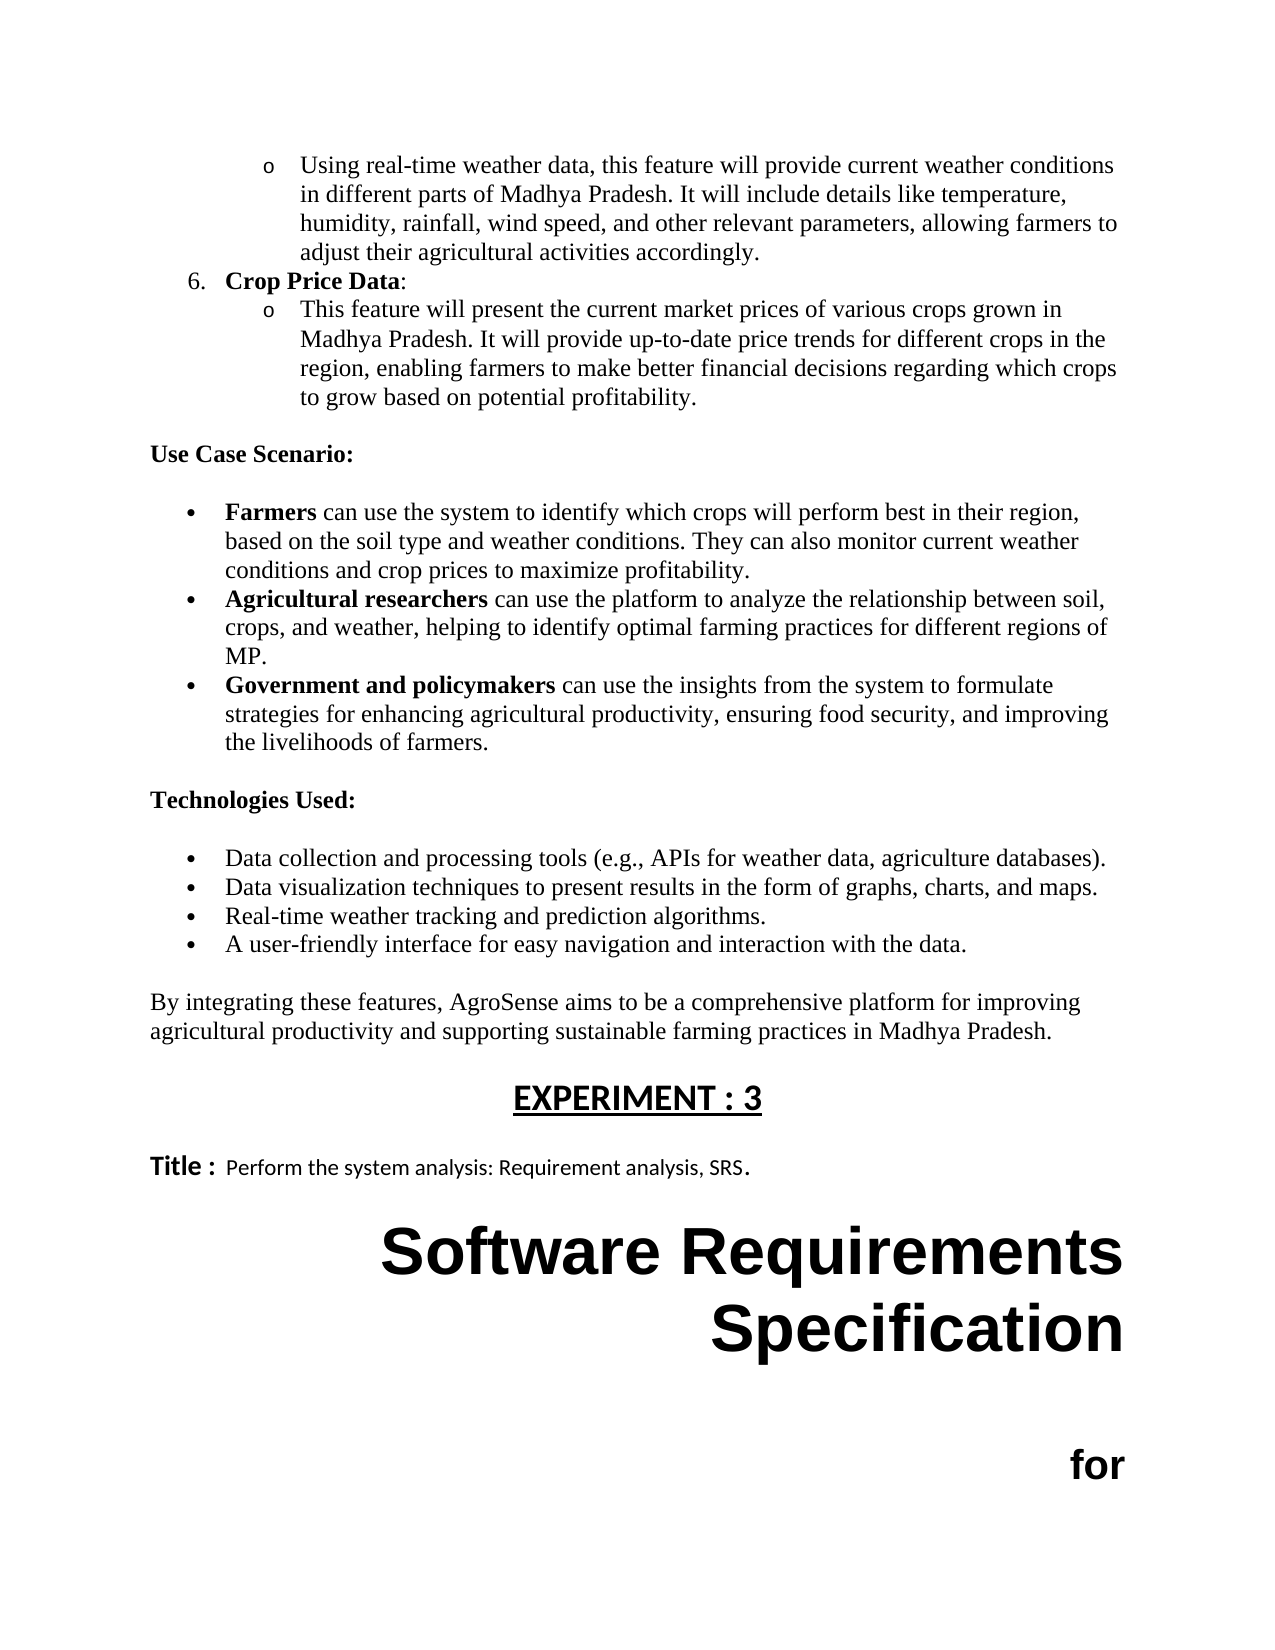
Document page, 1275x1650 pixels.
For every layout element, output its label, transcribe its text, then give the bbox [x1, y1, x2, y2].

list Agricultural researchers can use the platform to analyze the relationship between soil, crops, and weather, helping to identify optimal farming practices for different regions of MP. [187, 584, 1125, 670]
text Software Requirements Specification [150, 1212, 1125, 1366]
list Using real-time weather data, this feature will provide current weather conditions in different parts of Madhya Pradesh. It will include details like temperature, humidity, rainfall, wind speed, and other relevant parameters, allowing farmers to adjust their agricultural activities accordingly. [262, 150, 1125, 266]
list This feature will present the current market prices of various crops grown in Madhya Pradesh. It will provide up-to-date price trends for different crops in the region, enabling farmers to make better financial decisions regarding which crops to grow based on potential profitability. [262, 294, 1125, 410]
text for [150, 1441, 1125, 1488]
text Title : Perform the system analysis: Requirement analysis, SRS. [150, 1148, 1125, 1182]
list Data visualization techniques to present results in the form of graphs, charts, and maps. [187, 872, 1125, 901]
list Real-time weather tracking and prediction algorithms. [187, 901, 1125, 929]
list A user-friendly interface for easy navigation and interaction with the data. [187, 929, 1125, 958]
list Crop Price Data: [187, 266, 1125, 294]
text By integrating these features, AgroSense aims to be a comprehensive platform for improving agricultural productivity and supporting sustainable farming practices in Madhya Pradesh. [150, 987, 1125, 1045]
list Government and policymakers can use the insights from the system to formulate strategies for enhancing agricultural productivity, ensuring food security, and improving the livelihoods of farmers. [187, 670, 1125, 756]
text Use Case Scenario: [150, 439, 1125, 468]
list Data collection and processing tools (e.g., APIs for weather data, agriculture databases). [187, 843, 1125, 872]
text Technologies Used: [150, 785, 1125, 814]
list Farmers can use the system to identify which crops will perform best in their region, based on the soil type and weather conditions. They can also monitor current weather conditions and crop prices to maximize profitability. [187, 497, 1125, 584]
text EXPERIMENT : 3 [150, 1074, 1125, 1120]
